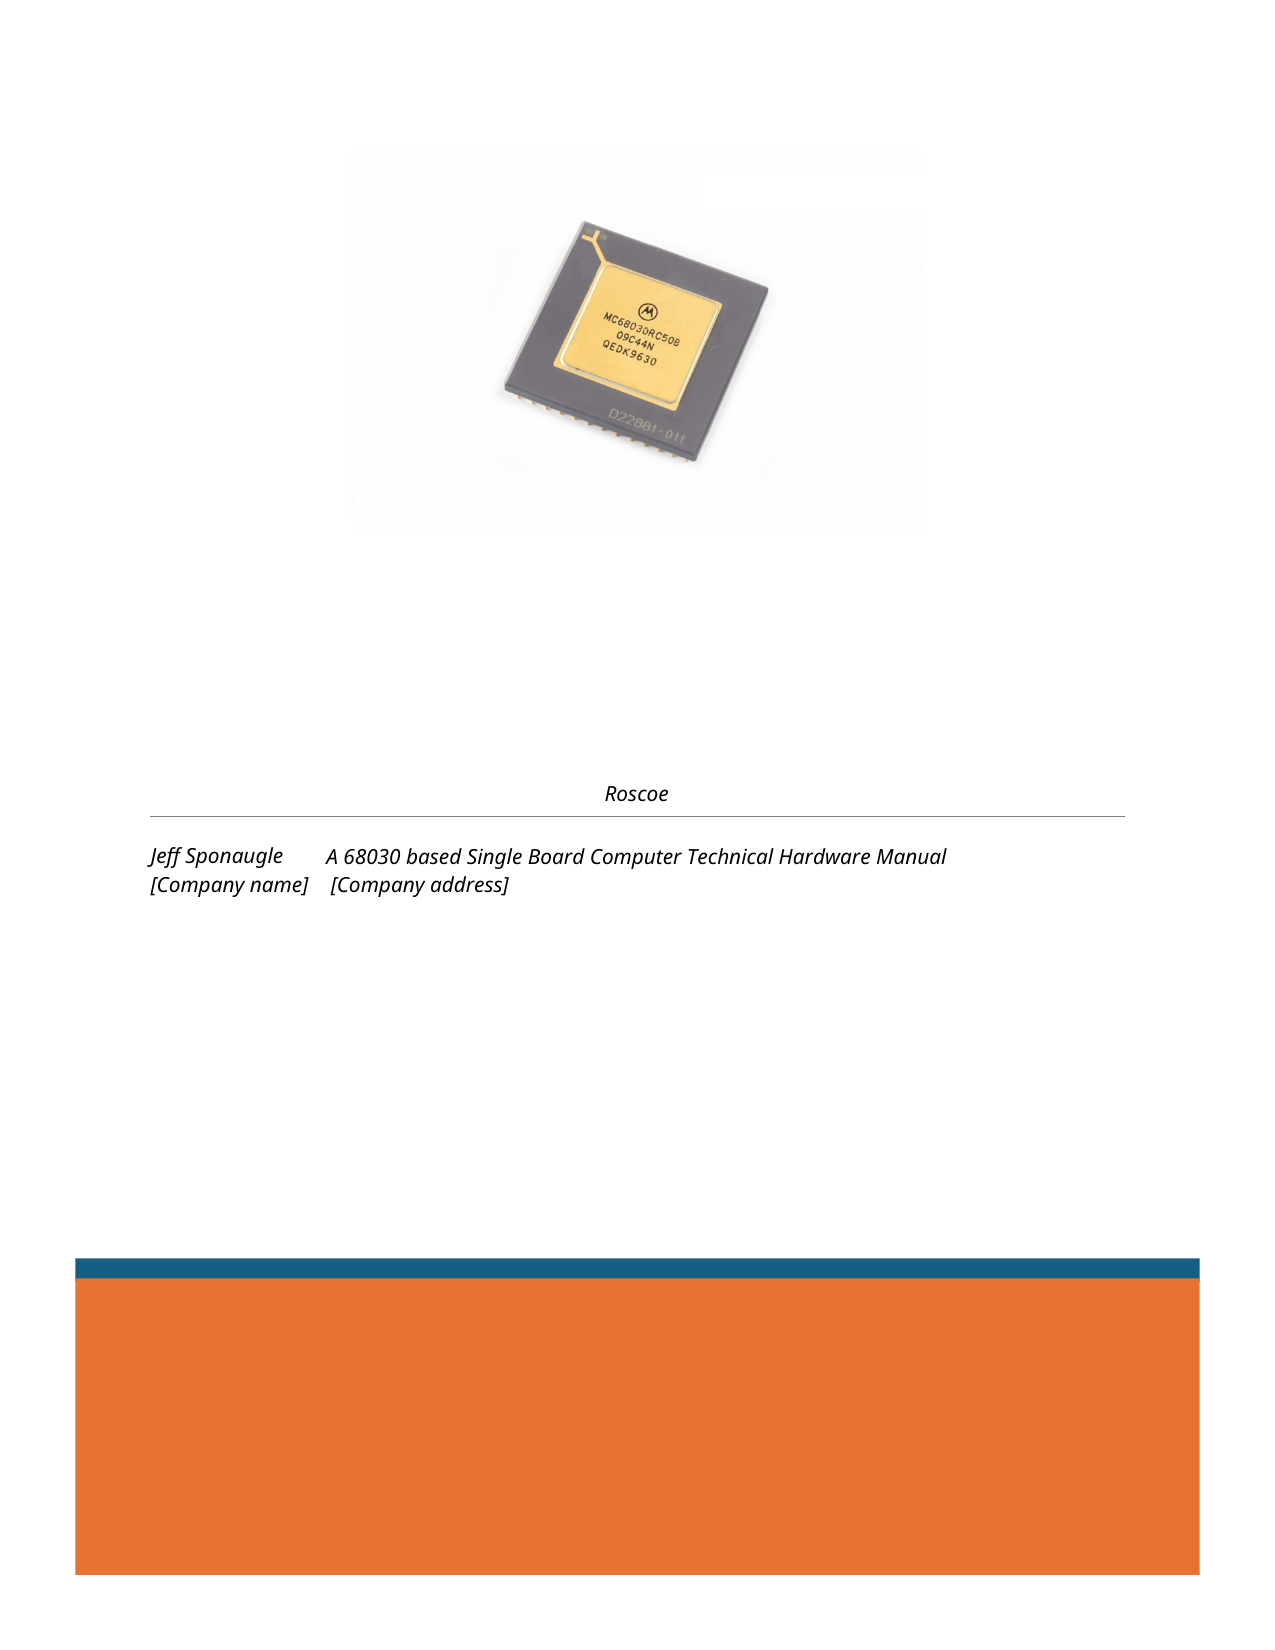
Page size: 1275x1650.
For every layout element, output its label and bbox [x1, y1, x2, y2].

picture [350, 150, 925, 533]
